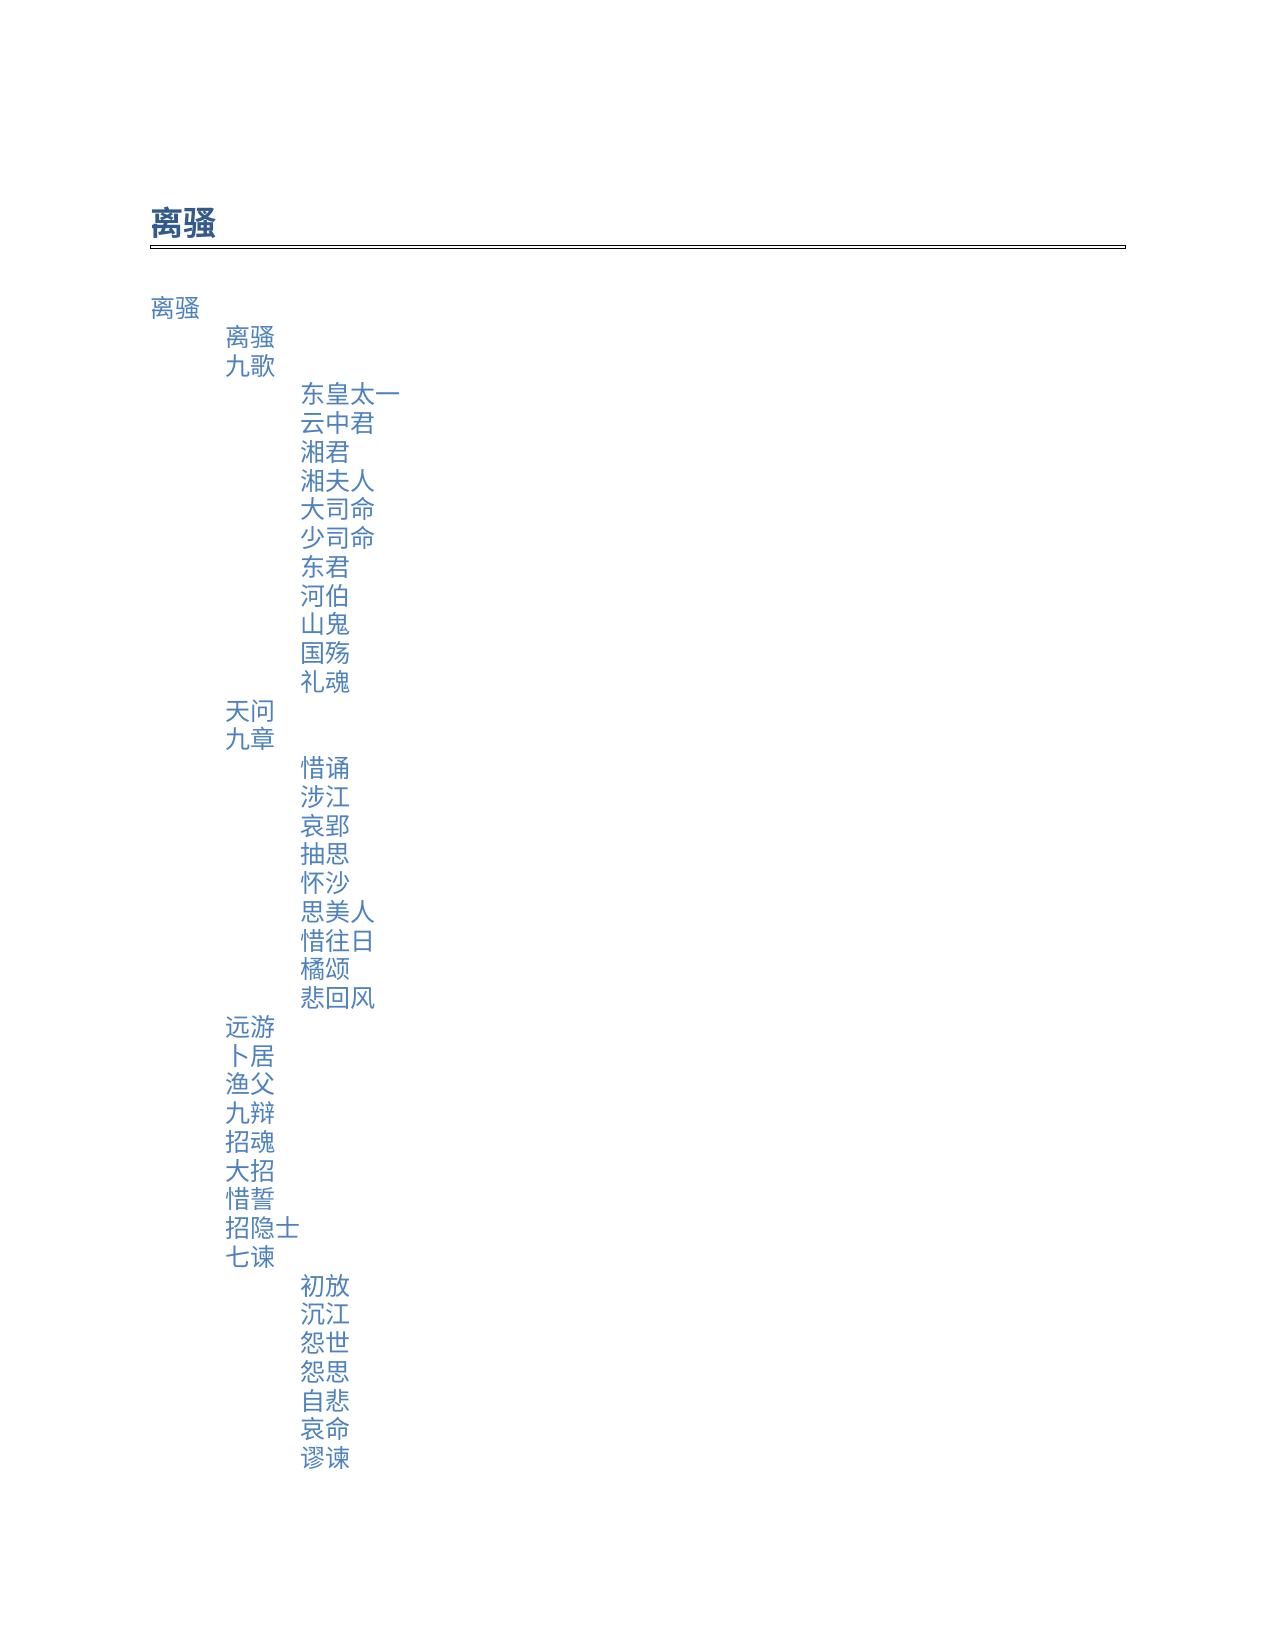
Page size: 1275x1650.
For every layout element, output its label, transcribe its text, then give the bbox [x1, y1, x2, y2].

subtitle 离骚 [150, 200, 1125, 245]
